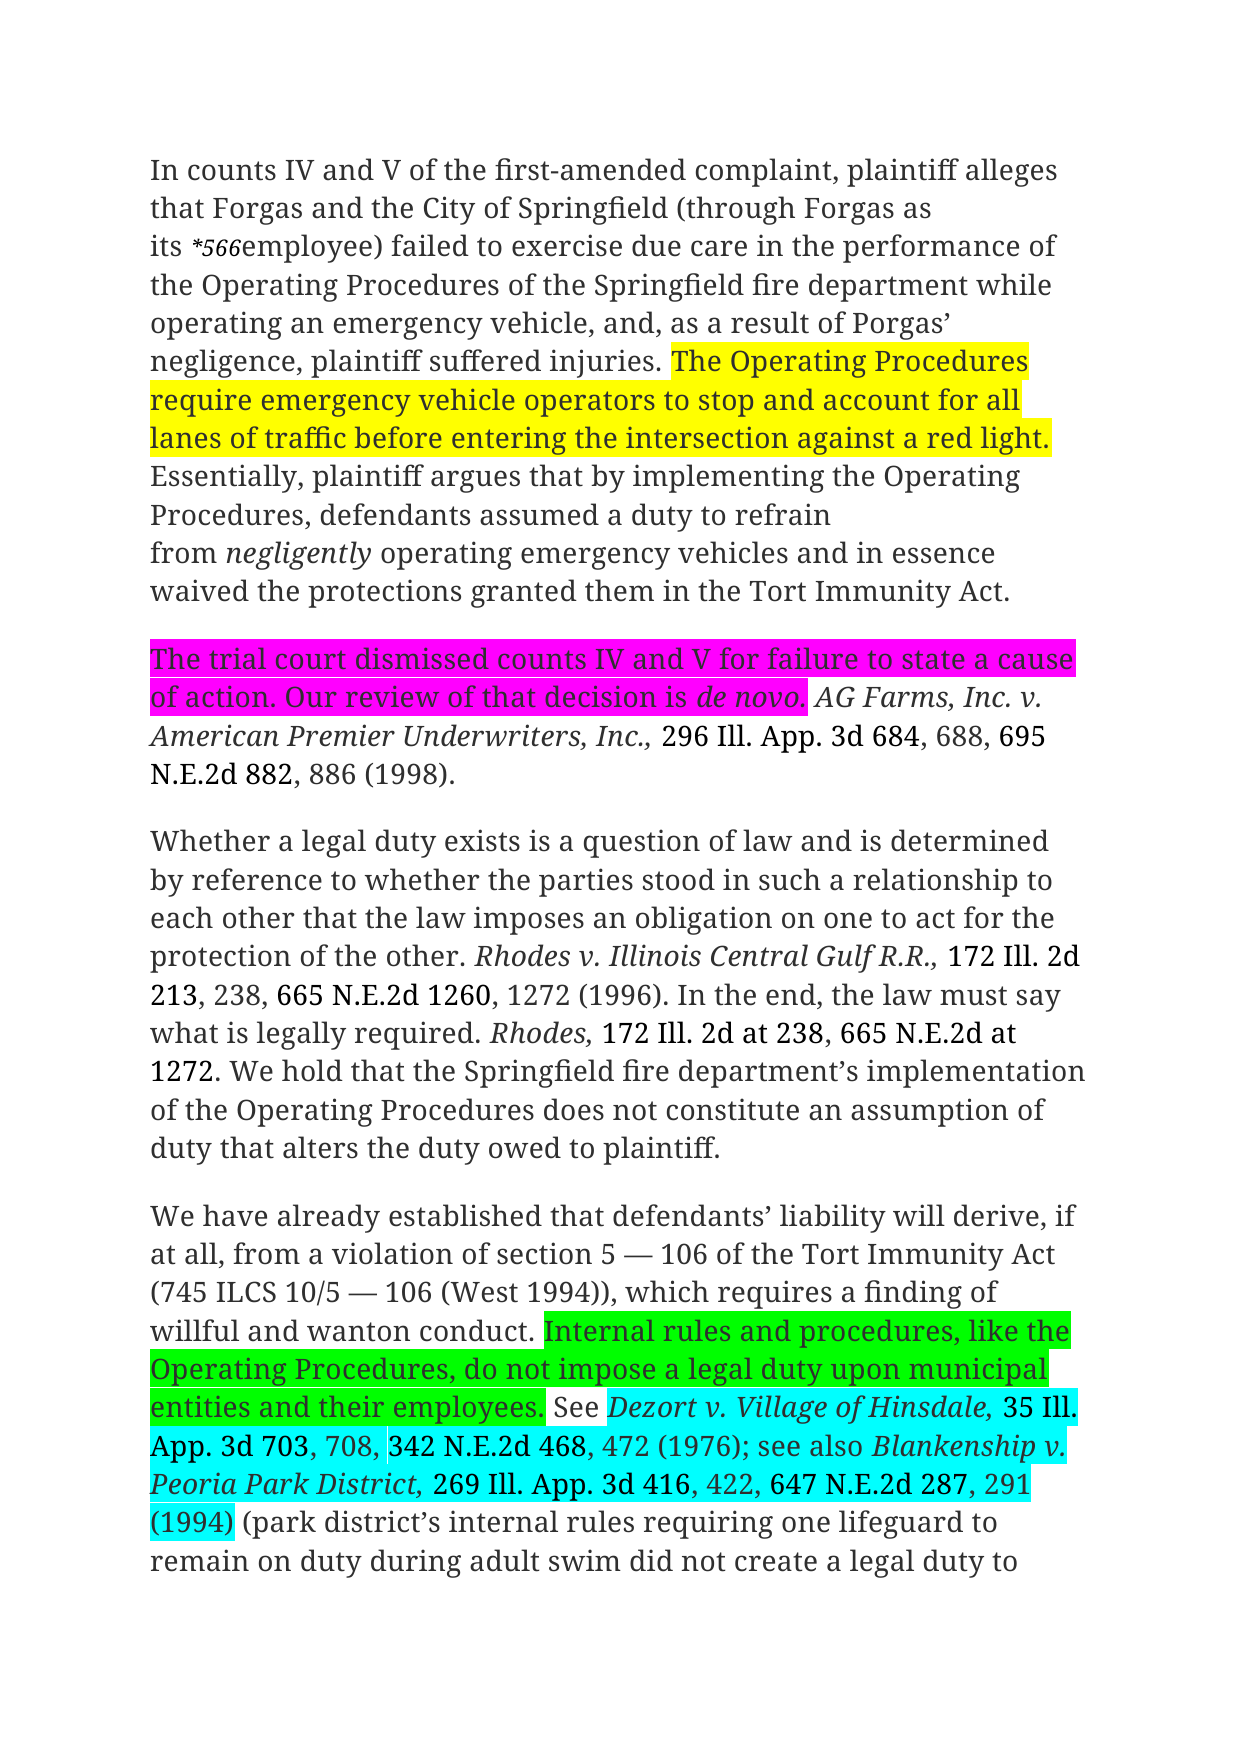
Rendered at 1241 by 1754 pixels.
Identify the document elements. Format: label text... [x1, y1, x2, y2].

text The trial court dismissed counts IV and V for failure to state a cause of action. Our review of that decision is de novo. AG Farms, Inc. v. American Premier Underwriters, Inc., 296 Ill. App. 3d 684, 688, 695 N.E.2d 882, 886 (1998). [150, 639, 1090, 792]
text In counts IV and V of the first-amended complaint, plaintiff alleges that Forgas and the City of Springfield (through Forgas as its *566employee) failed to exercise due care in the performance of the Operating Procedures of the Springfield fire department while operating an emergency vehicle, and, as a result of Porgas’ negligence, plaintiff suffered injuries. The Operating Procedures require emergency vehicle operators to stop and account for all lanes of traffic before entering the intersection against a red light. Essentially, plaintiff argues that by implementing the Operating Procedures, defendants assumed a duty to refrain from negligently operating emergency vehicles and in essence waived the protections granted them in the Tort Immunity Act. [150, 150, 1090, 610]
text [150, 1196, 1090, 1579]
text Whether a legal duty exists is a question of law and is determined by reference to whether the parties stood in such a relationship to each other that the law imposes an obligation on one to act for the protection of the other. Rhodes v. Illinois Central Gulf R.R., 172 Ill. 2d 213, 238, 665 N.E.2d 1260, 1272 (1996). In the end, the law must say what is legally required. Rhodes, 172 Ill. 2d at 238, 665 N.E.2d at 1272. We hold that the Springfield fire department’s implementation of the Operating Procedures does not constitute an assumption of duty that alters the duty owed to plaintiff. [150, 822, 1090, 1167]
